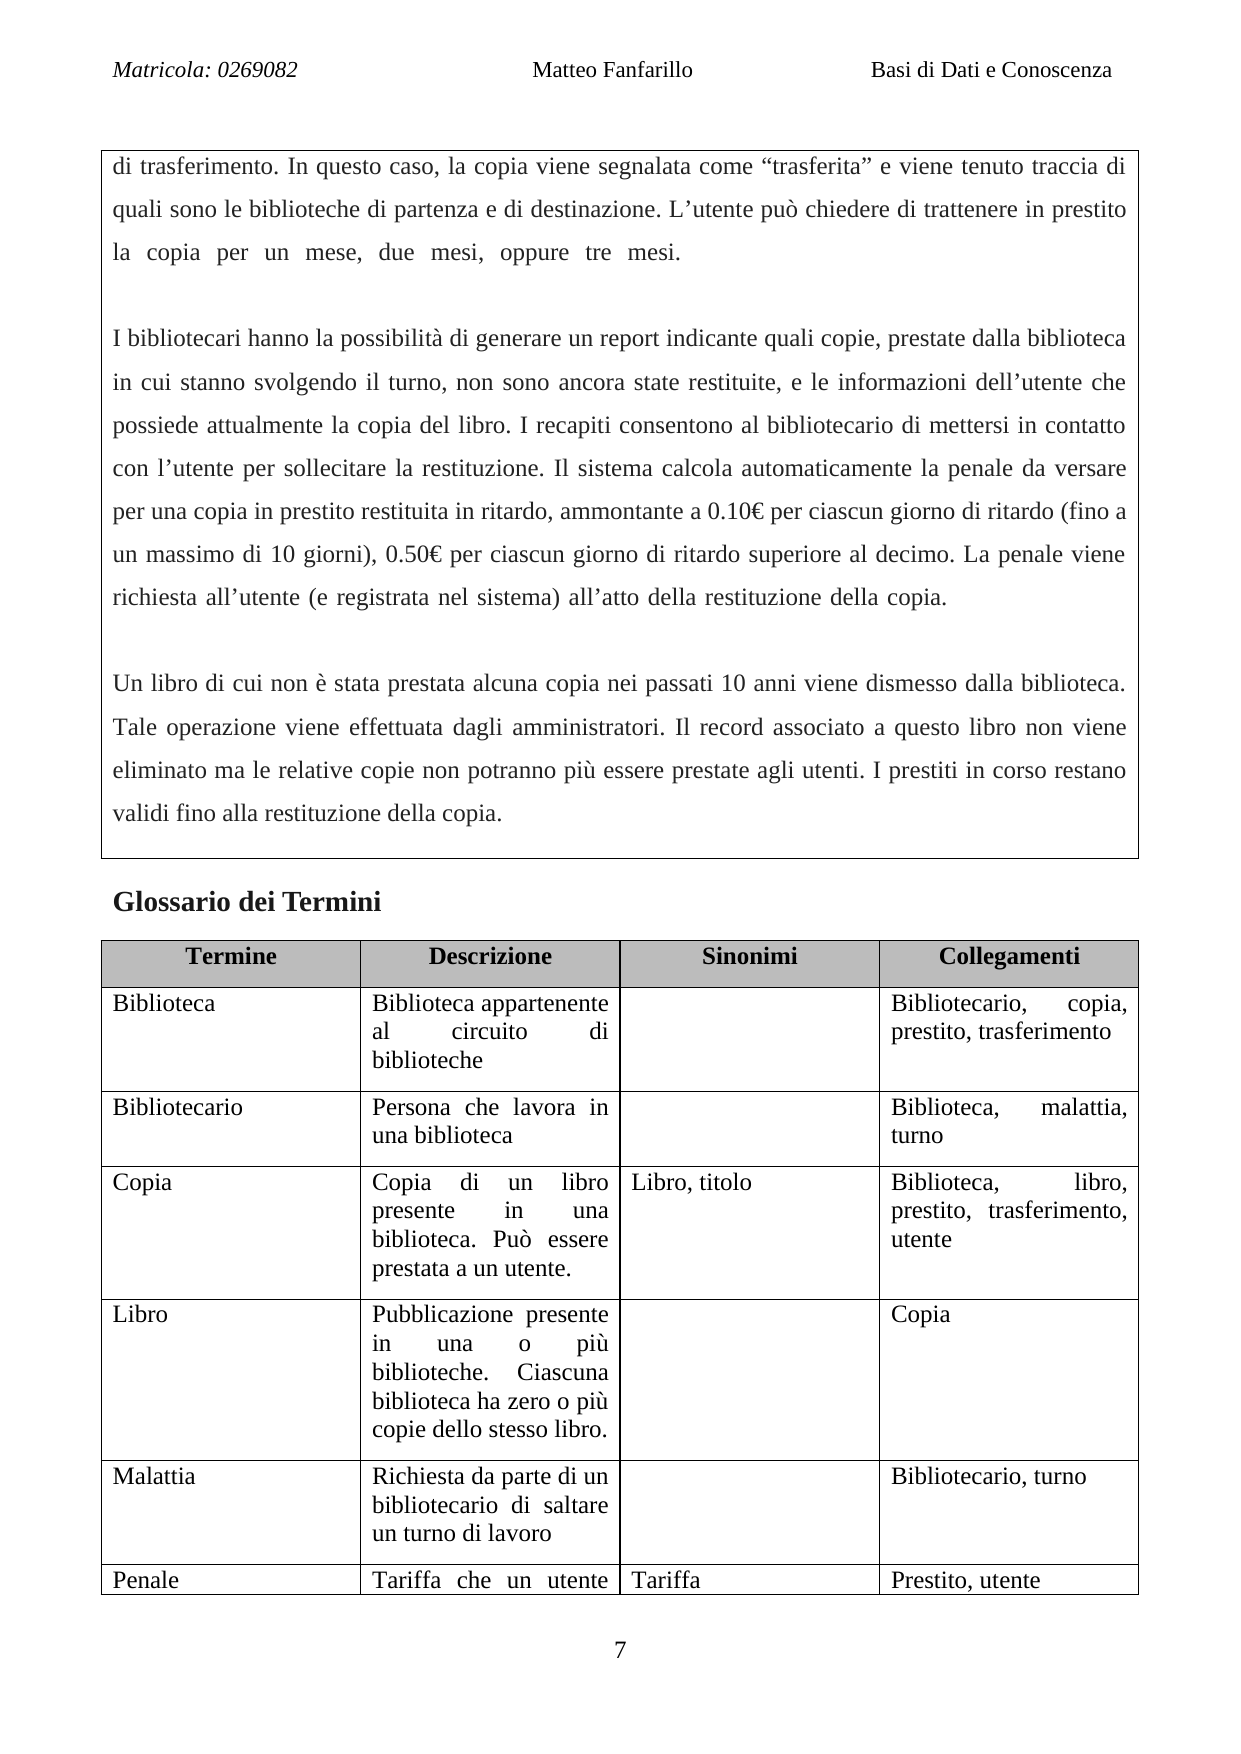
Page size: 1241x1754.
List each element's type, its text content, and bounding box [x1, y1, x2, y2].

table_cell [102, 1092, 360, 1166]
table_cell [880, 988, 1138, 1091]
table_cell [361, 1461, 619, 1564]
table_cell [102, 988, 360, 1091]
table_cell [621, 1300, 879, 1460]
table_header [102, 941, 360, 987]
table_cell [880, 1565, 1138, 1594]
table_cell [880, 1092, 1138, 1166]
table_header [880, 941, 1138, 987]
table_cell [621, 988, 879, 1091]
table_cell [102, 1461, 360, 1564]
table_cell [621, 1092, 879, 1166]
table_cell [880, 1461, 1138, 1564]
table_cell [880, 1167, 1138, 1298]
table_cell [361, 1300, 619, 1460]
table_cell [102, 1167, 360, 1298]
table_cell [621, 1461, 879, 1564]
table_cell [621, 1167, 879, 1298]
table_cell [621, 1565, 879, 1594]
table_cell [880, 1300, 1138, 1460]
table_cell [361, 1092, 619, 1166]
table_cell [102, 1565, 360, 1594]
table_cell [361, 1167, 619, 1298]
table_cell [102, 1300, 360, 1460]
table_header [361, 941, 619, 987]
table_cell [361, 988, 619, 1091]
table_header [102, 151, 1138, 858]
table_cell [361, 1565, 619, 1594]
subtitle Glossario dei Termini [112, 884, 1128, 917]
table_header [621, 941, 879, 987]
